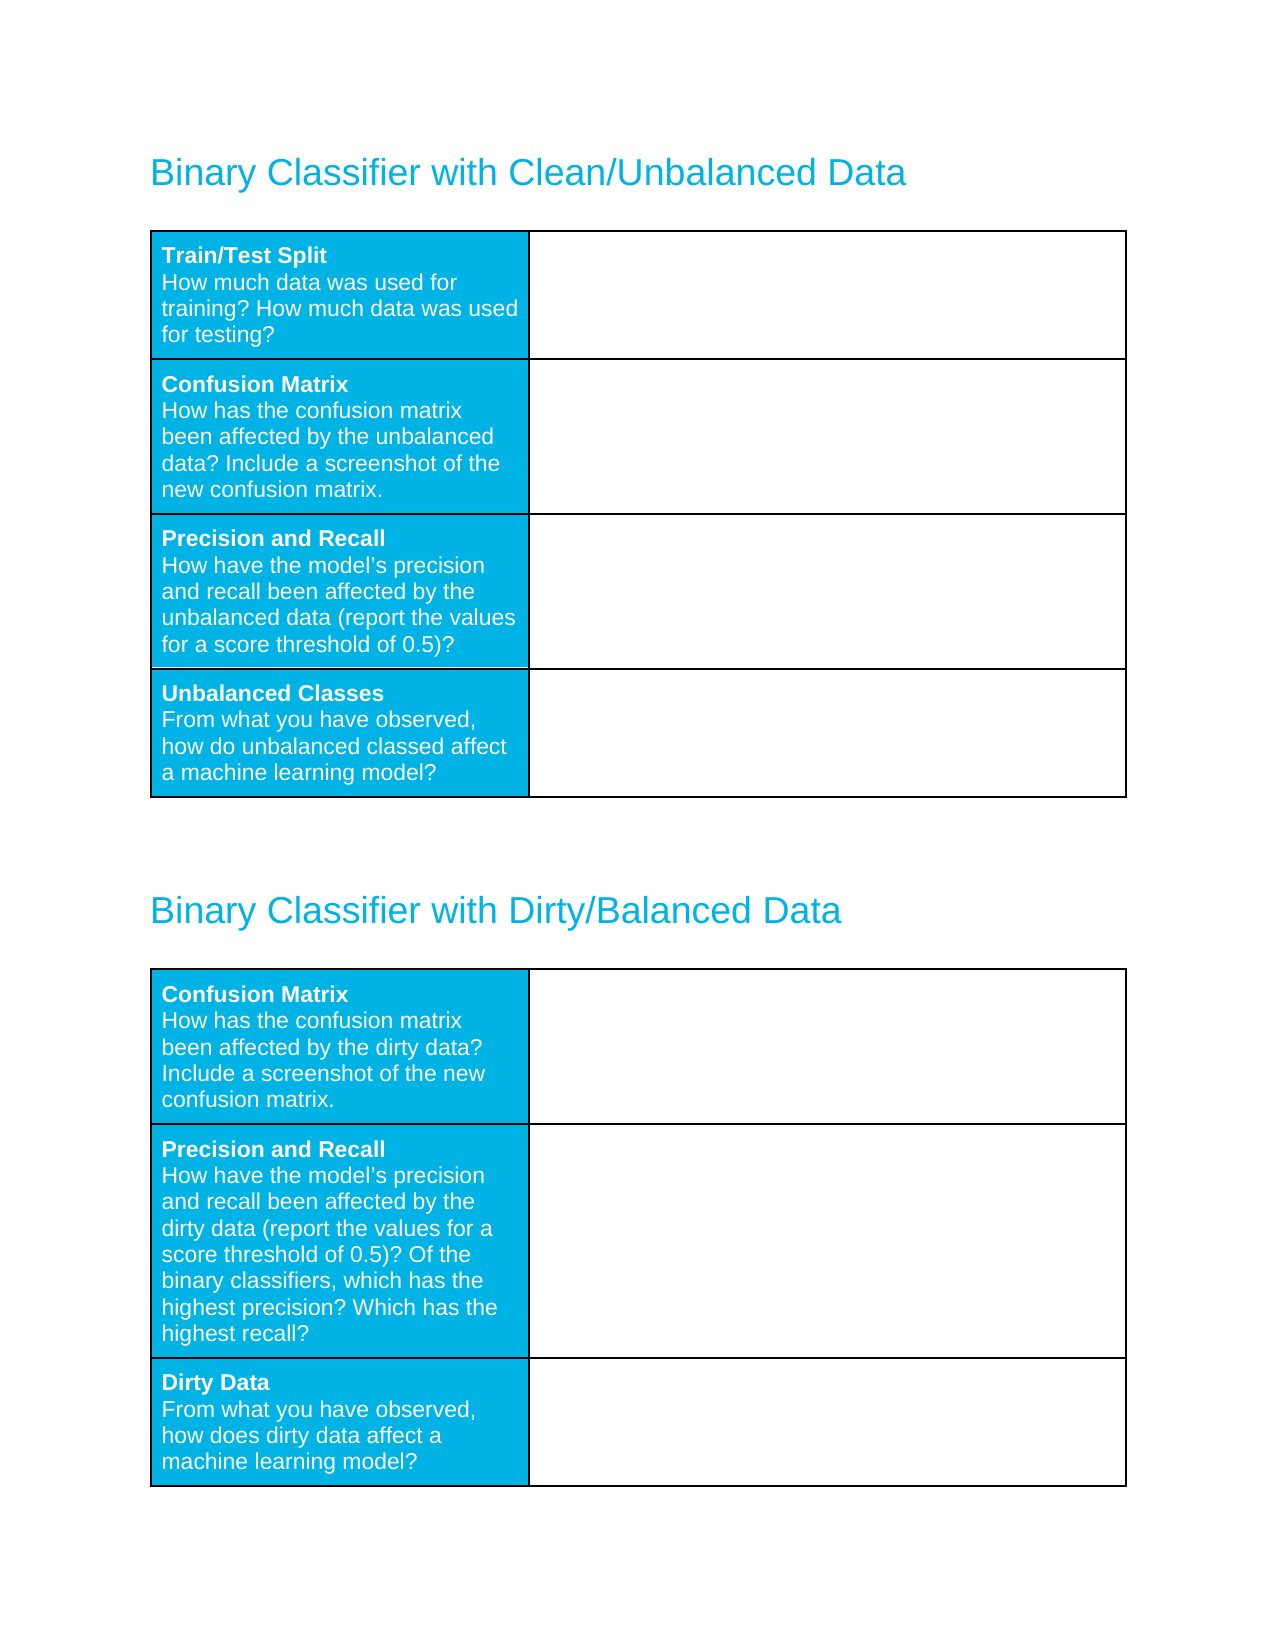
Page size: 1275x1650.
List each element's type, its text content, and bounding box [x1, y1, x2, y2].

table_cell Unbalanced Classes From what you have observed, how do unbalanced classed affect a machine learning model? [152, 670, 528, 796]
table_header [530, 232, 1125, 358]
table_cell Precision and Recall How have the model’s precision and recall been affected by the unbalanced data (report the values for a score threshold of 0.5)? [152, 515, 528, 667]
table_cell [530, 670, 1125, 796]
table_cell [530, 1359, 1125, 1485]
text Binary Classifier with Dirty/Balanced Data [150, 888, 1125, 932]
table_cell [530, 515, 1125, 667]
table_cell Dirty Data From what you have observed, how does dirty data affect a machine learning model? [152, 1359, 528, 1485]
table_cell [530, 1125, 1125, 1357]
table_cell [530, 360, 1125, 513]
table_header Train/Test Split How much data was used for training? How much data was used for testing? [152, 232, 528, 358]
table_cell Confusion Matrix How has the confusion matrix been affected by the unbalanced data? Include a screenshot of the new confusion matrix. [152, 360, 528, 513]
text Binary Classifier with Clean/Unbalanced Data [150, 150, 1125, 193]
table_header [530, 970, 1125, 1123]
table_header Confusion Matrix How has the confusion matrix been affected by the dirty data? Include a screenshot of the new confusion matrix. [152, 970, 528, 1123]
